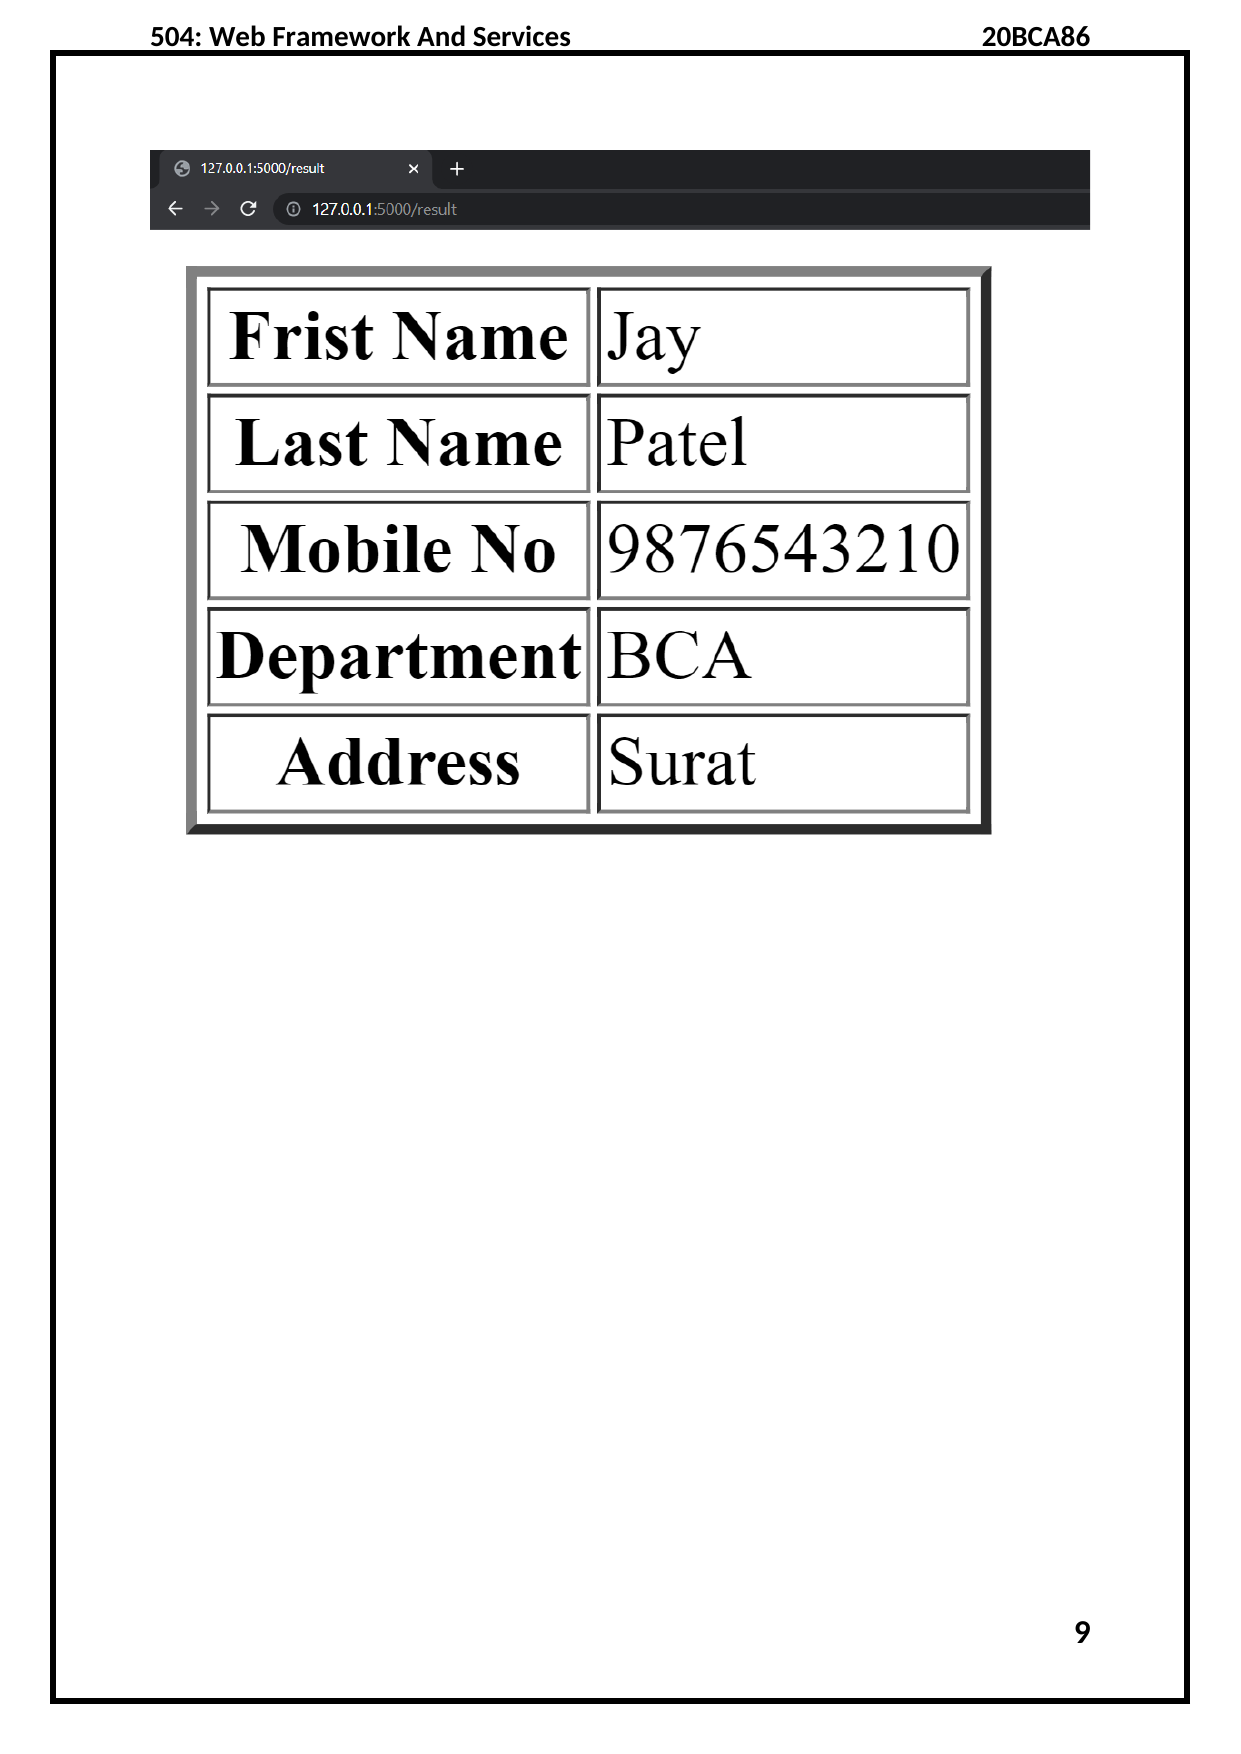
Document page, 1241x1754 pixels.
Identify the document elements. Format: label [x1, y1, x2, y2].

picture [150, 150, 1091, 895]
